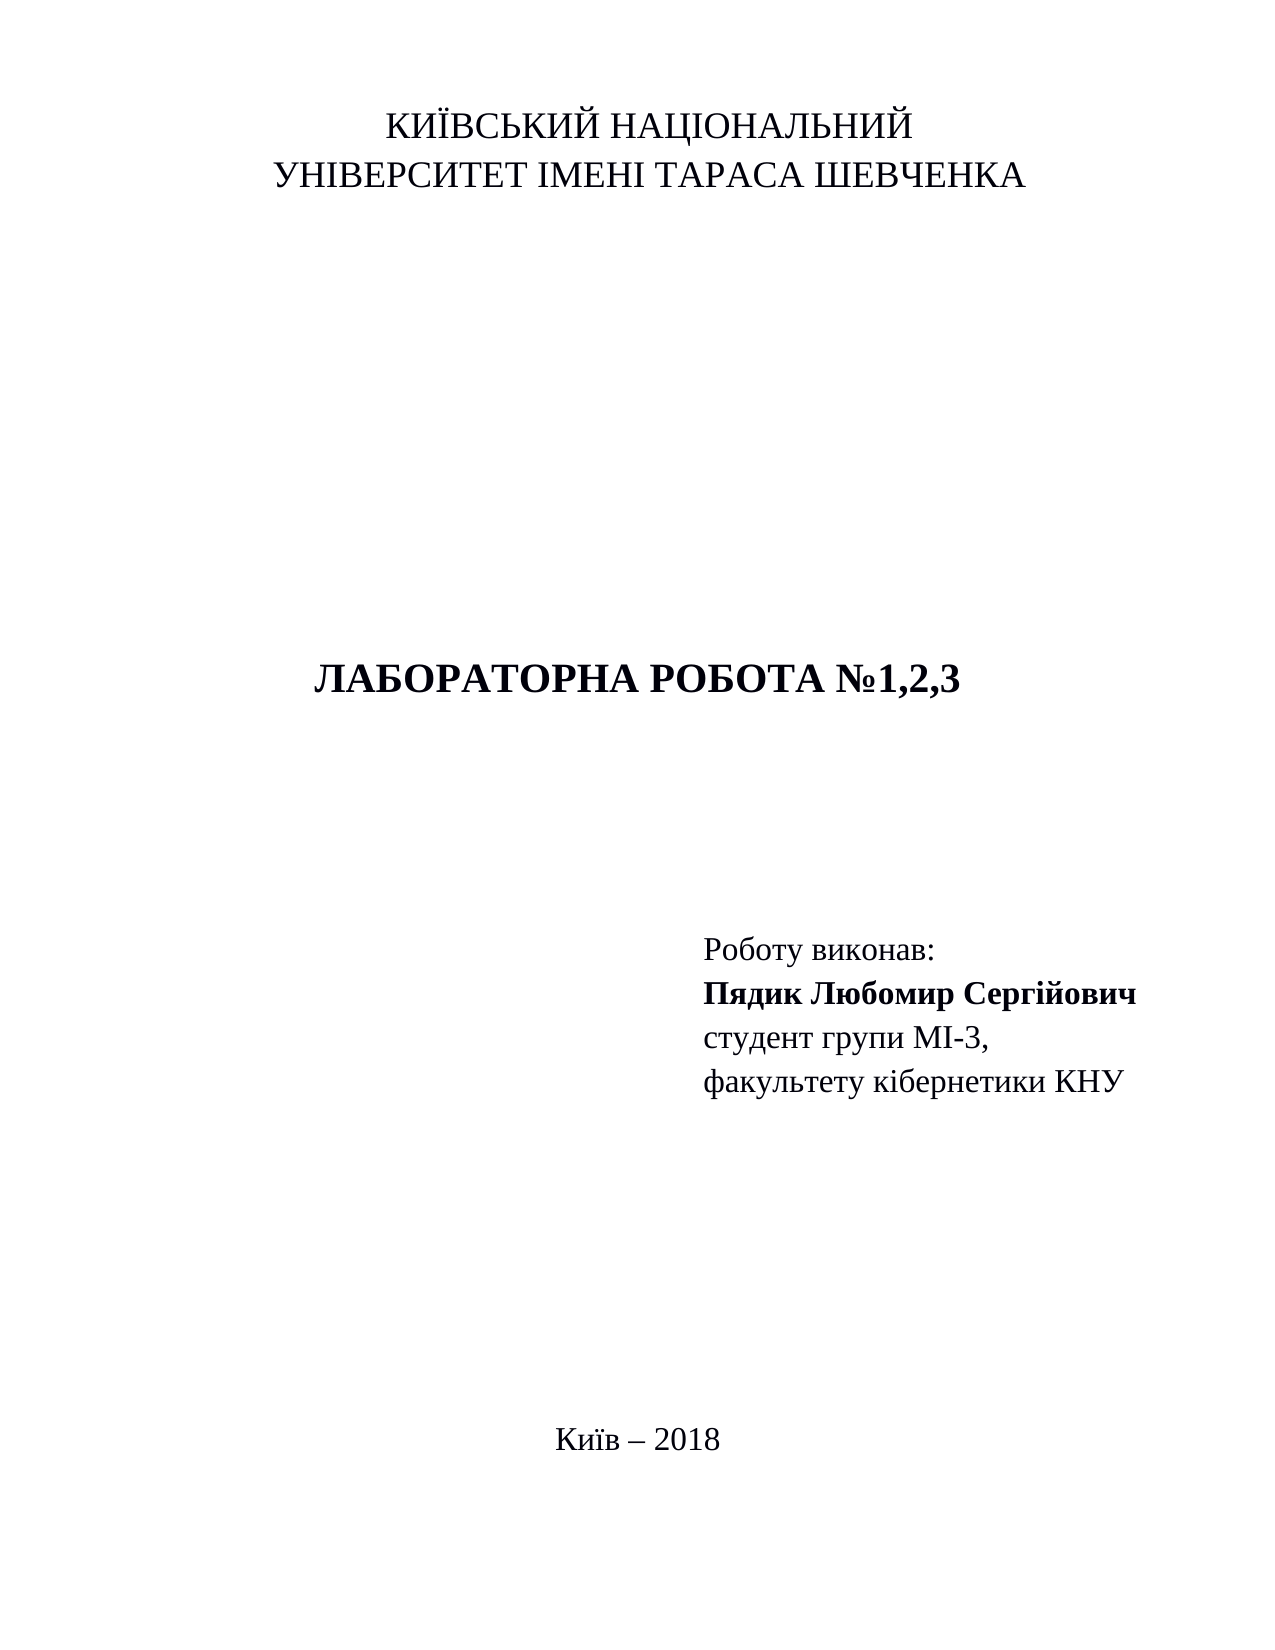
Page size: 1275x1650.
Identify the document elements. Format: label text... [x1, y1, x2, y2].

text Роботу виконав: [703, 929, 1125, 968]
text ЛАБОРАТОРНА РОБОТА №1,2,3 [150, 654, 1125, 702]
text Пядик Любомир Сергійович [703, 973, 1139, 1012]
text КИЇВСЬКИЙ НАЦІОНАЛЬНИЙ УНІВЕРСИТЕТ ІМЕНІ ТАРАСА ШЕВЧЕНКА [253, 103, 1045, 196]
text Київ – 2018 [150, 1419, 1125, 1458]
text студент групи МІ-3, факультету кібернетики КНУ [703, 1017, 1125, 1100]
